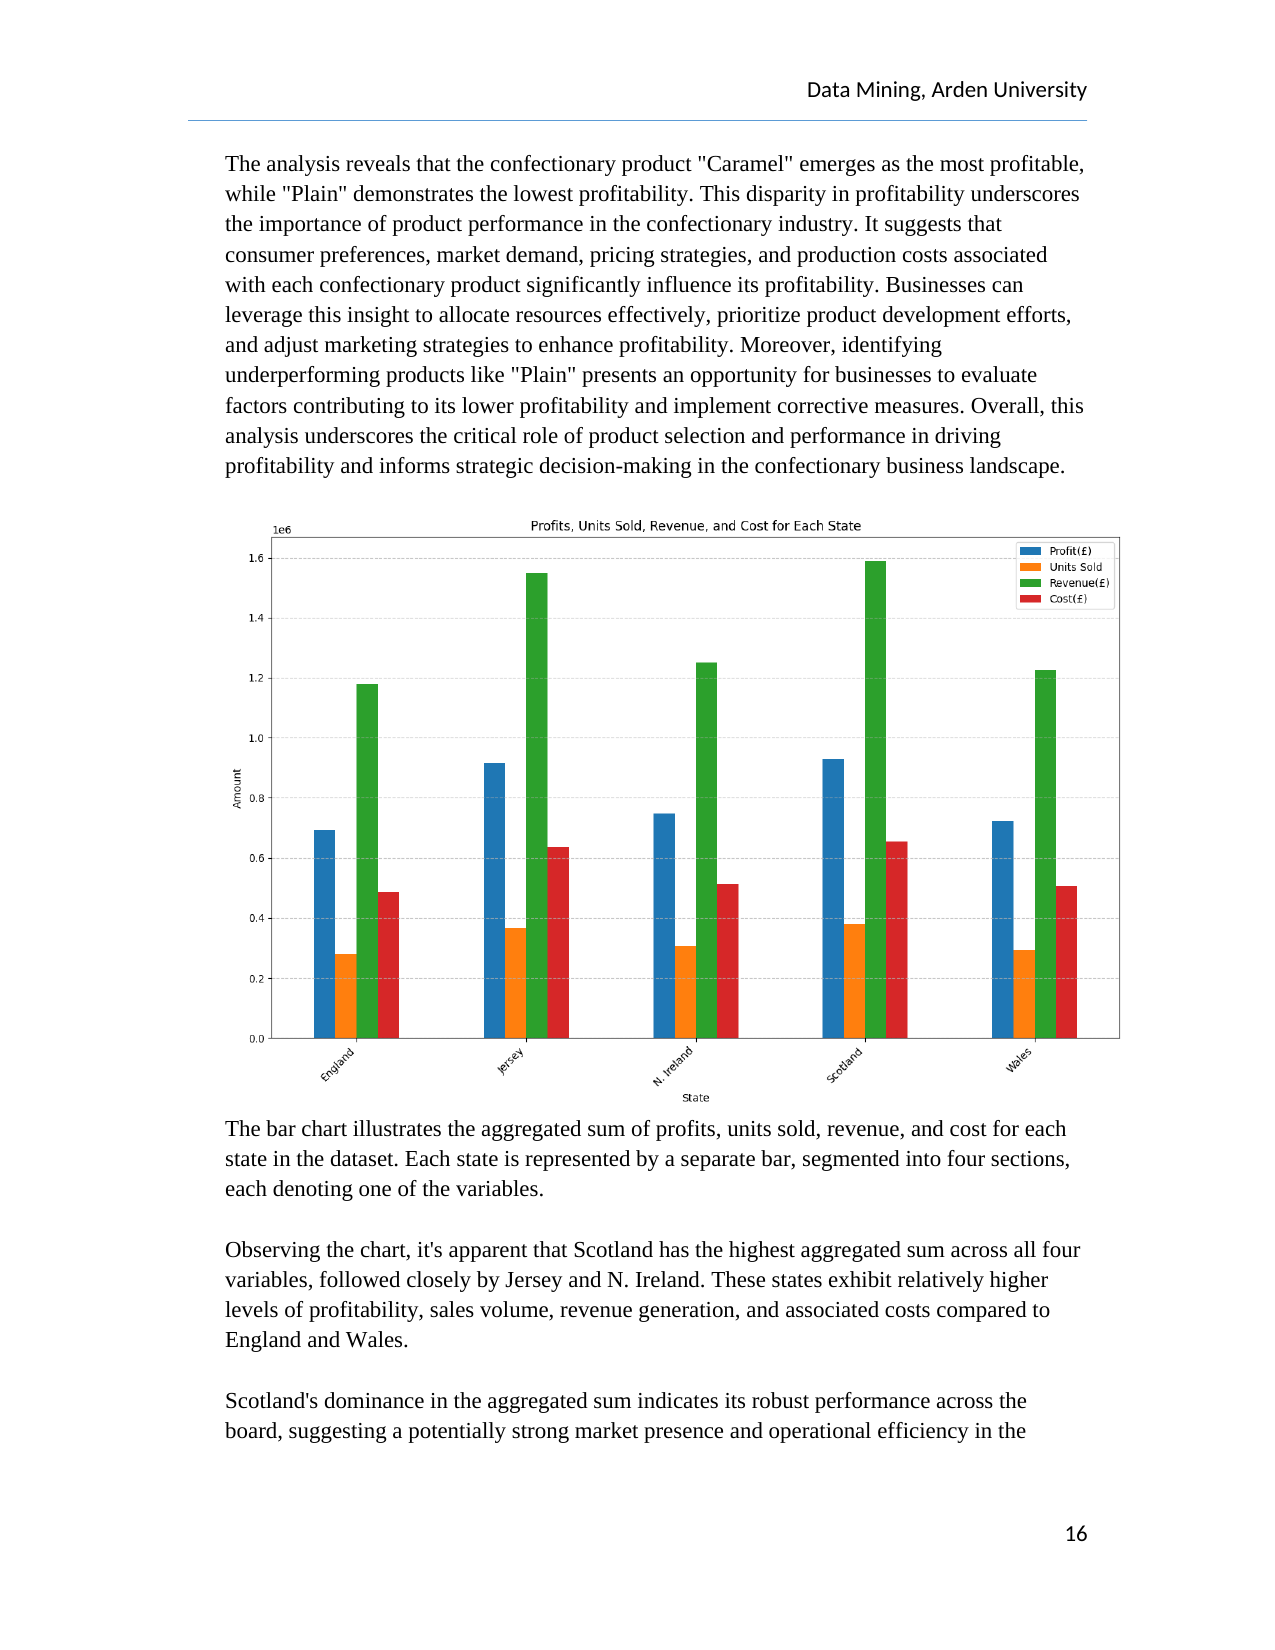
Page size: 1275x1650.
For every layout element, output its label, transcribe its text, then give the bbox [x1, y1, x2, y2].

list The bar chart illustrates the aggregated sum of profits, units sold, revenue, and cost for each state in the dataset. Each state is represented by a separate bar, segmented into four sections, each denoting one of the variables. [225, 1115, 1087, 1202]
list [225, 1387, 1087, 1443]
list Observing the chart, it's apparent that Scotland has the highest aggregated sum across all four variables, followed closely by Jersey and N. Ireland. These states exhibit relatively higher levels of profitability, sales volume, revenue generation, and associated costs compared to England and Wales. [225, 1236, 1087, 1353]
picture [225, 512, 1125, 1111]
list The analysis reveals that the confectionary product "Caramel" emerges as the most profitable, while "Plain" demonstrates the lowest profitability. This disparity in profitability underscores the importance of product performance in the confectionary industry. It suggests that consumer preferences, market demand, pricing strategies, and production costs associated with each confectionary product significantly influence its profitability. Businesses can leverage this insight to allocate resources effectively, prioritize product development efforts, and adjust marketing strategies to enhance profitability. Moreover, identifying underperforming products like "Plain" presents an opportunity for businesses to evaluate factors contributing to its lower profitability and implement corrective measures. Overall, this analysis underscores the critical role of product selection and performance in driving profitability and informs strategic decision-making in the confectionary business landscape. [225, 150, 1087, 478]
